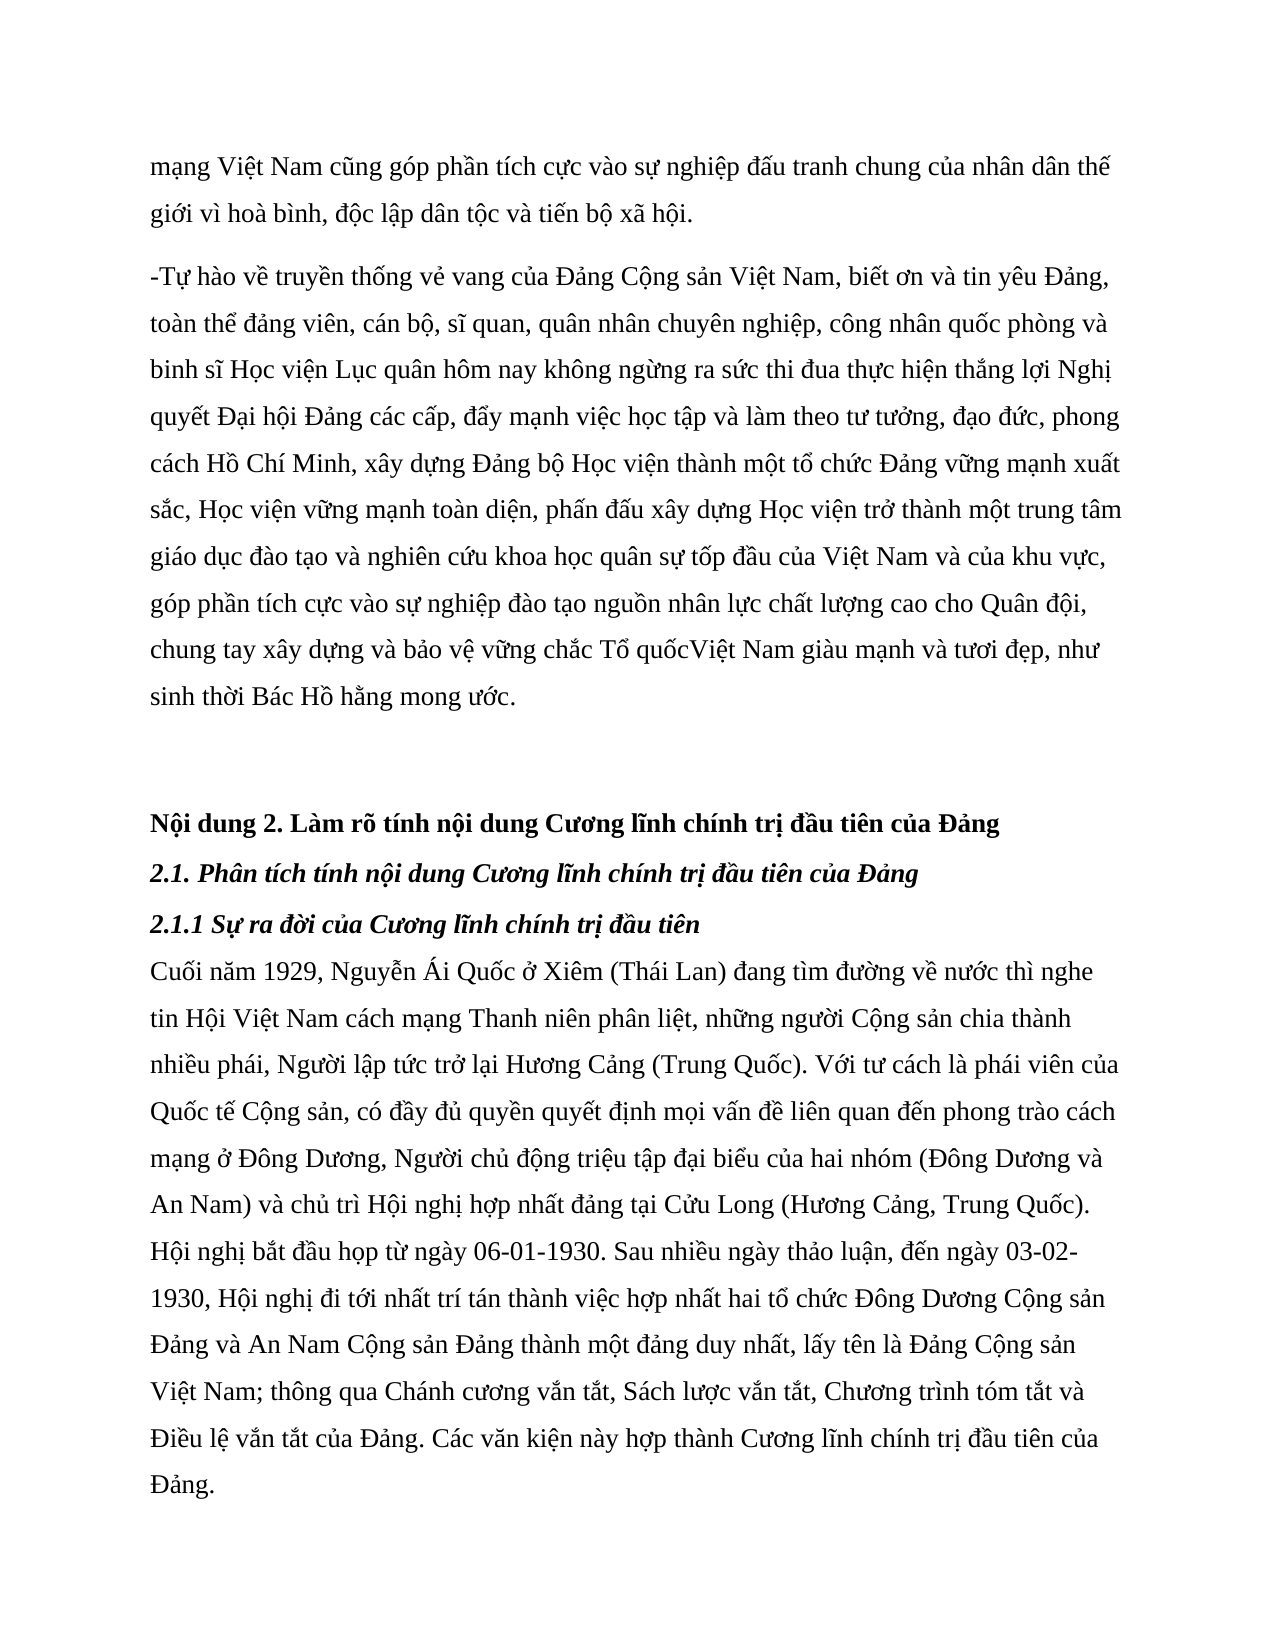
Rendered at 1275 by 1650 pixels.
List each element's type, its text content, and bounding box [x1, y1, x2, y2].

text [150, 150, 1125, 228]
subtitle 2.1.1 Sự ra đời của Cương lĩnh chính trị đầu tiên [150, 908, 1125, 939]
text -Tự hào về truyền thống vẻ vang của Đảng Cộng sản Việt Nam, biết ơn và tin yêu Đảng, toàn thể đảng viên, cán bộ, sĩ quan, quân nhân chuyên nghiệp, công nhân quốc phòng và binh sĩ Học viện Lục quân hôm nay không ngừng ra sức thi đua thực hiện thắng lợi Nghị quyết Đại hội Đảng các cấp, đẩy mạnh việc học tập và làm theo tư tưởng, đạo đức, phong cách Hồ Chí Minh, xây dựng Đảng bộ Học viện thành một tổ chức Đảng vững mạnh xuất sắc, Học viện vững mạnh toàn diện, phấn đấu xây dựng Học viện trở thành một trung tâm giáo dục đào tạo và nghiên cứu khoa học quân sự tốp đầu của Việt Nam và của khu vực, góp phần tích cực vào sự nghiệp đào tạo nguồn nhân lực chất lượng cao cho Quân đội, chung tay xây dựng và bảo vệ vững chắc Tổ quốcViệt Nam giàu mạnh và tươi đẹp, như sinh thời Bác Hồ hằng mong ước. [150, 260, 1125, 711]
subtitle 2.1. Phân tích tính nội dung Cương lĩnh chính trị đầu tiên của Đảng [150, 857, 1125, 889]
subtitle Nội dung 2. Làm rõ tính nội dung Cương lĩnh chính trị đầu tiên của Đảng [150, 807, 1125, 838]
text Cuối năm 1929, Nguyễn Ái Quốc ở Xiêm (Thái Lan) đang tìm đường về nước thì nghe tin Hội Việt Nam cách mạng Thanh niên phân liệt, những người Cộng sản chia thành nhiều phái, Người lập tức trở lại Hương Cảng (Trung Quốc). Với tư cách là phái viên của Quốc tế Cộng sản, có đầy đủ quyền quyết định mọi vấn đề liên quan đến phong trào cách mạng ở Đông Dương, Người chủ động triệu tập đại biểu của hai nhóm (Đông Dương và An Nam) và chủ trì Hội nghị hợp nhất đảng tại Cửu Long (Hương Cảng, Trung Quốc). Hội nghị bắt đầu họp từ ngày 06-01-1930. Sau nhiều ngày thảo luận, đến ngày 03-02-1930, Hội nghị đi tới nhất trí tán thành việc hợp nhất hai tổ chức Đông Dương Cộng sản Đảng và An Nam Cộng sản Đảng thành một đảng duy nhất, lấy tên là Đảng Cộng sản Việt Nam; thông qua Chánh cương vắn tắt, Sách lược vắn tắt, Chương trình tóm tắt và Điều lệ vắn tắt của Đảng. Các văn kiện này hợp thành Cương lĩnh chính trị đầu tiên của Đảng. [150, 955, 1125, 1499]
